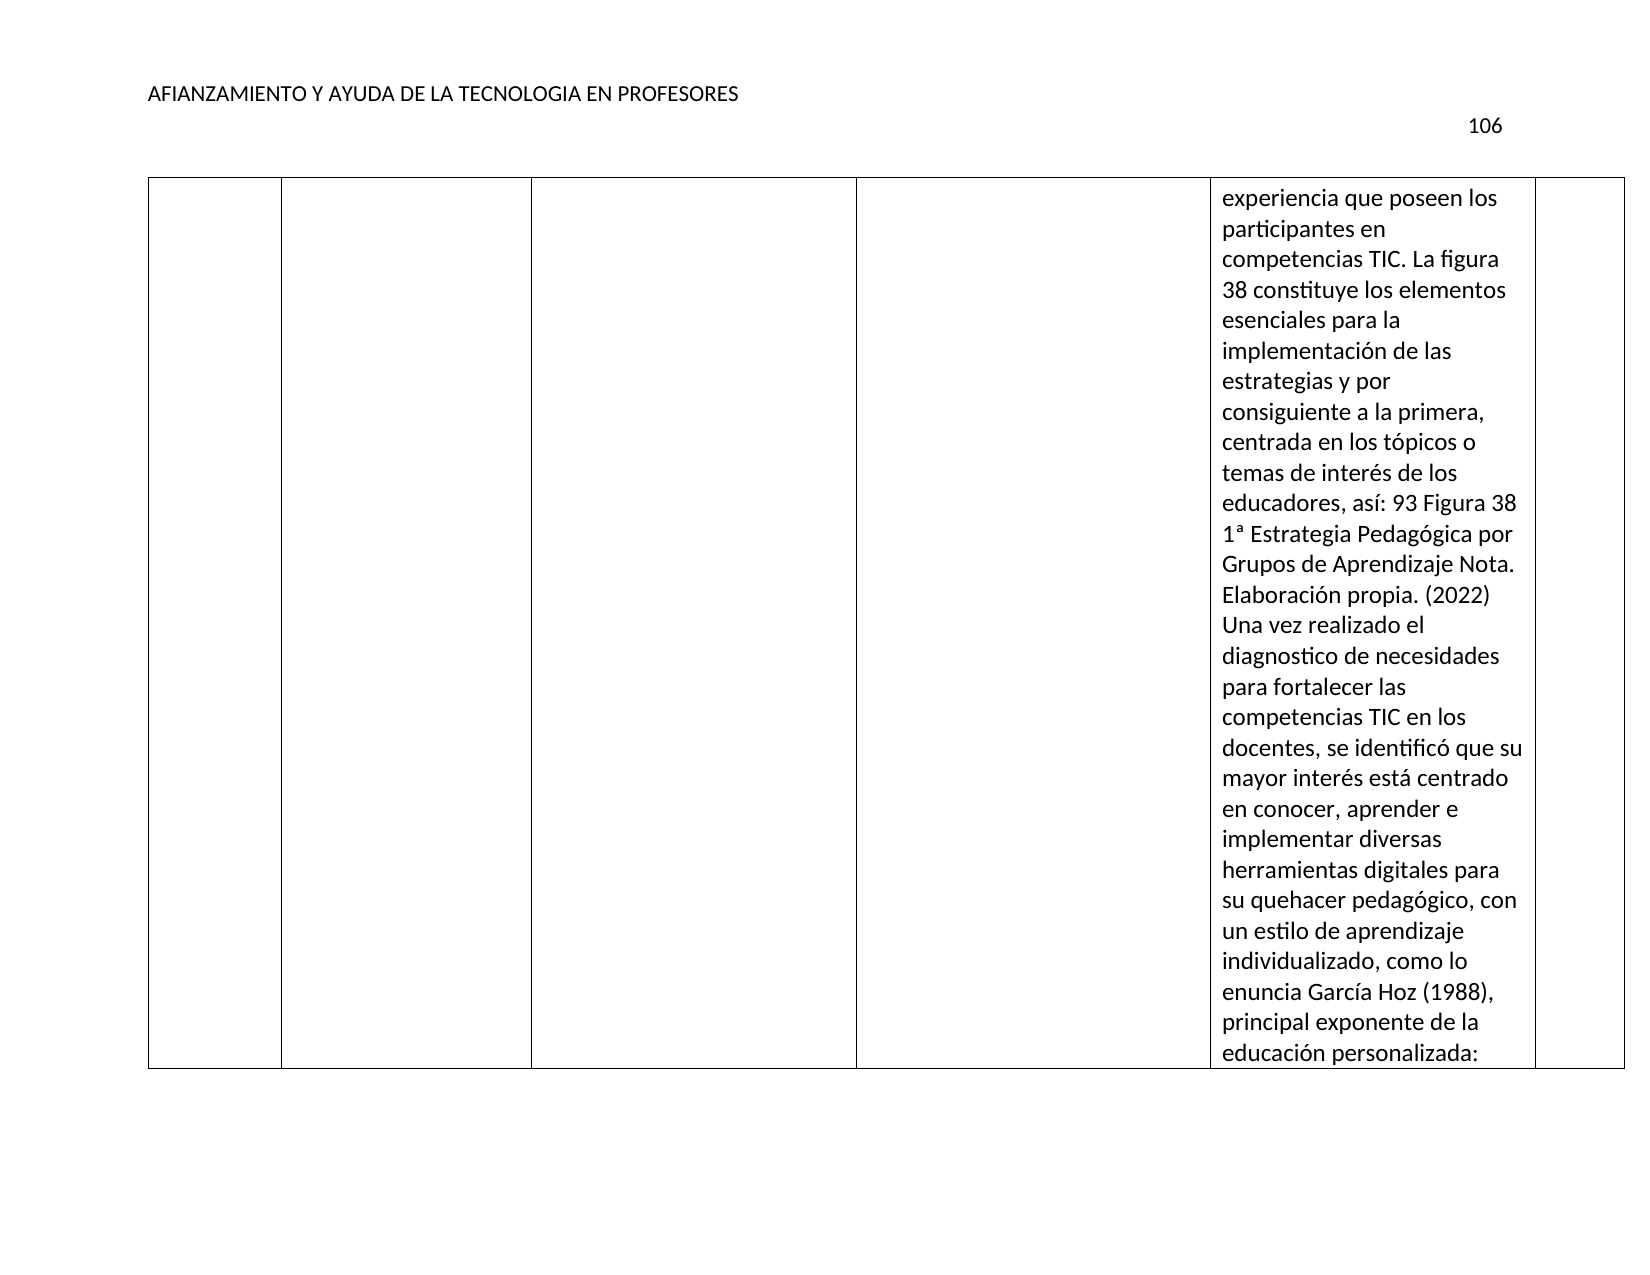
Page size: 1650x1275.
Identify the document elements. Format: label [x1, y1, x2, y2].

table_cell [282, 178, 531, 1067]
table_cell [532, 178, 856, 1067]
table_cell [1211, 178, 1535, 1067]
table_cell [857, 178, 1210, 1067]
table_cell [149, 178, 281, 1067]
table_cell [1536, 178, 1624, 1067]
